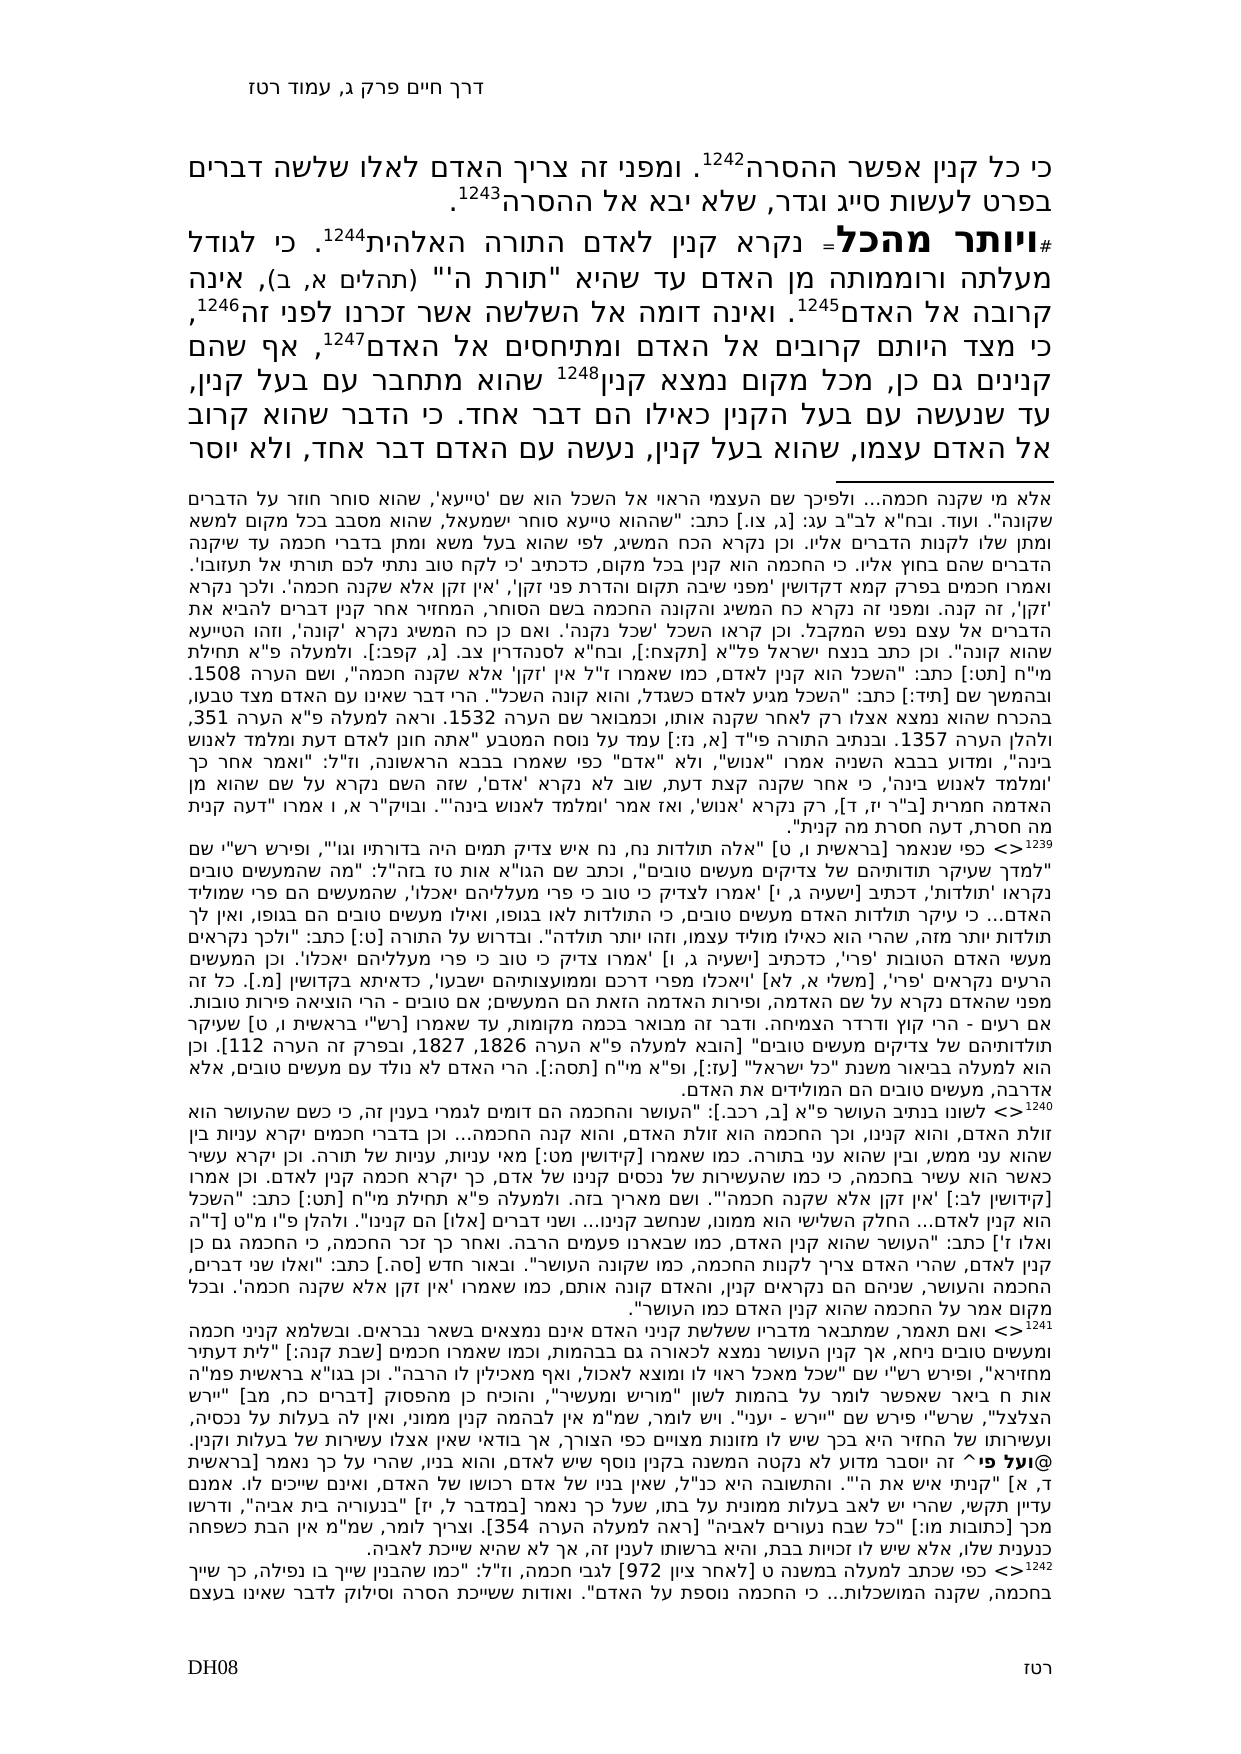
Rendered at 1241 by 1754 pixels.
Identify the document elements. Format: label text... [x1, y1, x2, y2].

text #ויותר מהכל= נקרא קנין לאדם התורה האלהית. כי לגודל מעלתה ורוממותה מן האדם עד שהיא "תורת ה'" (תהלים א, ב), אינה קרובה אל האדם. ואינה דומה אל השלשה אשר זכרנו לפני זה, כי מצד היותם קרובים אל האדם ומתיחסים אל האדם, אף שהם קנינים גם כן, מכל מקום נמצא קנין שהוא מתחבר עם בעל קנין, עד שנעשה עם בעל הקנין כאילו הם דבר אחד. כי הדבר שהוא קרוב אל האדם עצמו, שהוא בעל קנין, נעשה עם האדם דבר אחד, ולא יוסר ממנו רק בקושי, ואינו קל ההסרה. רק אלו הדברים אשר הם אינם קרובים כל כך אל האדם, ולפיכך יש בהם ההסרה*. ומכל שכן התורה האלהית, שהיא רחוקה מן האדם, שהתורה היא אלהית לגמרי, והאדם הוא גשמי, ולפיכך התורה יותר נקל להסרה מן האדם. ודבר זה בארנו למעלה (משנה ט) אצל 'כל שיראת חטאו קודמת לחכמתו*', עיין שם. [187, 218, 1053, 465]
text #ויש לשאול=, כי היה ראוי להזכיר החכמה אחר התורה, וזכר העושר אחר התורה. יש לך לדעת, כי האדם הזה אינו כמו שאר הנבראים, כי שאר הנבראים אין לאחד קנין יותר ממה שנברא בעת בריאתו, אבל האדם נברא חסר, כי (איוב יא, יב) "עיר פרא אדם יולד", ואחר כך יקנה האדם השלמתו ויושלם. ושלשה דברים הם אשר האדם* קונה; האחד, השכל והחכמה. כי נברא האדם בלא דעת, ויקנה הדעת. ודבר השני, המעשים הטובים והישרים, שהם קנין לאדם, כי לא נולדו אלו המעשים עם האדם, לכך הם נחשבים קנין לאדם. השלישי, עושרו וממונו. אשר האדם ערום מבטן אמו יצא (עפ"י איוב א, כא); ערום מן השכל, ערום מן המעשים, ערום מן העושר. הרי אלו שלשה דברים שהם קנינים לאדם. ודבר שנקנה לאדם ולא נולד עמו, כשם שהוא נקנה לאדם, כך אפשר ההסרה ממנו, כי כל קנין אפשר ההסרה. ומפני זה צריך האדם לאלו שלשה דברים בפרט לעשות סייג וגדר, שלא יבא אל ההסרה. [187, 150, 1053, 218]
